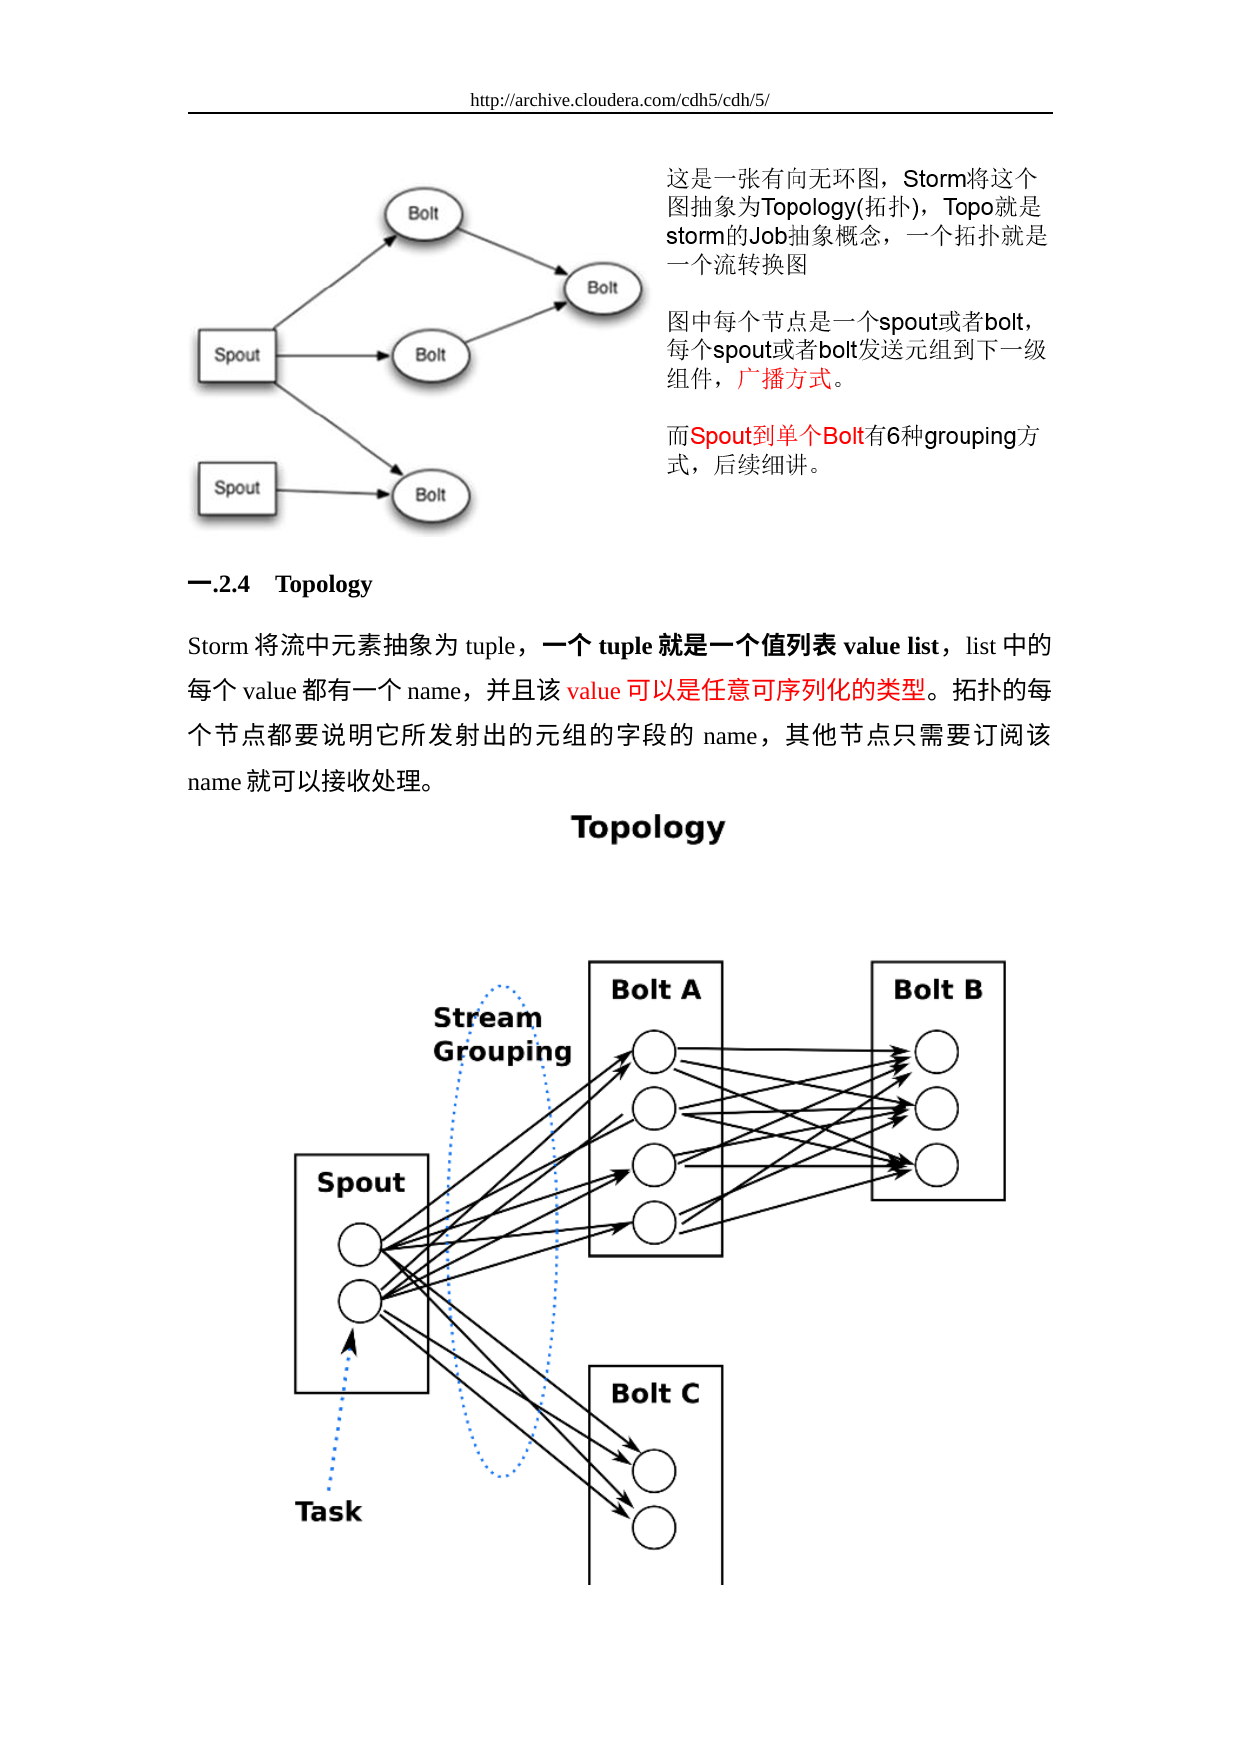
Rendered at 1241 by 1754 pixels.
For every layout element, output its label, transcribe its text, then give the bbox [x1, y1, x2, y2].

text Storm将流中元素抽象为tuple，一个tuple就是一个值列表value list，list中的每个value都有一个name，并且该value可以是任意可序列化的类型。拓扑的每个节点都要说明它所发射出的元组的字段的name，其他节点只需要订阅该name就可以接收处理。 [187, 625, 1053, 797]
picture [187, 806, 1053, 1585]
picture [187, 162, 1053, 541]
subtitle Topology [187, 564, 1053, 600]
